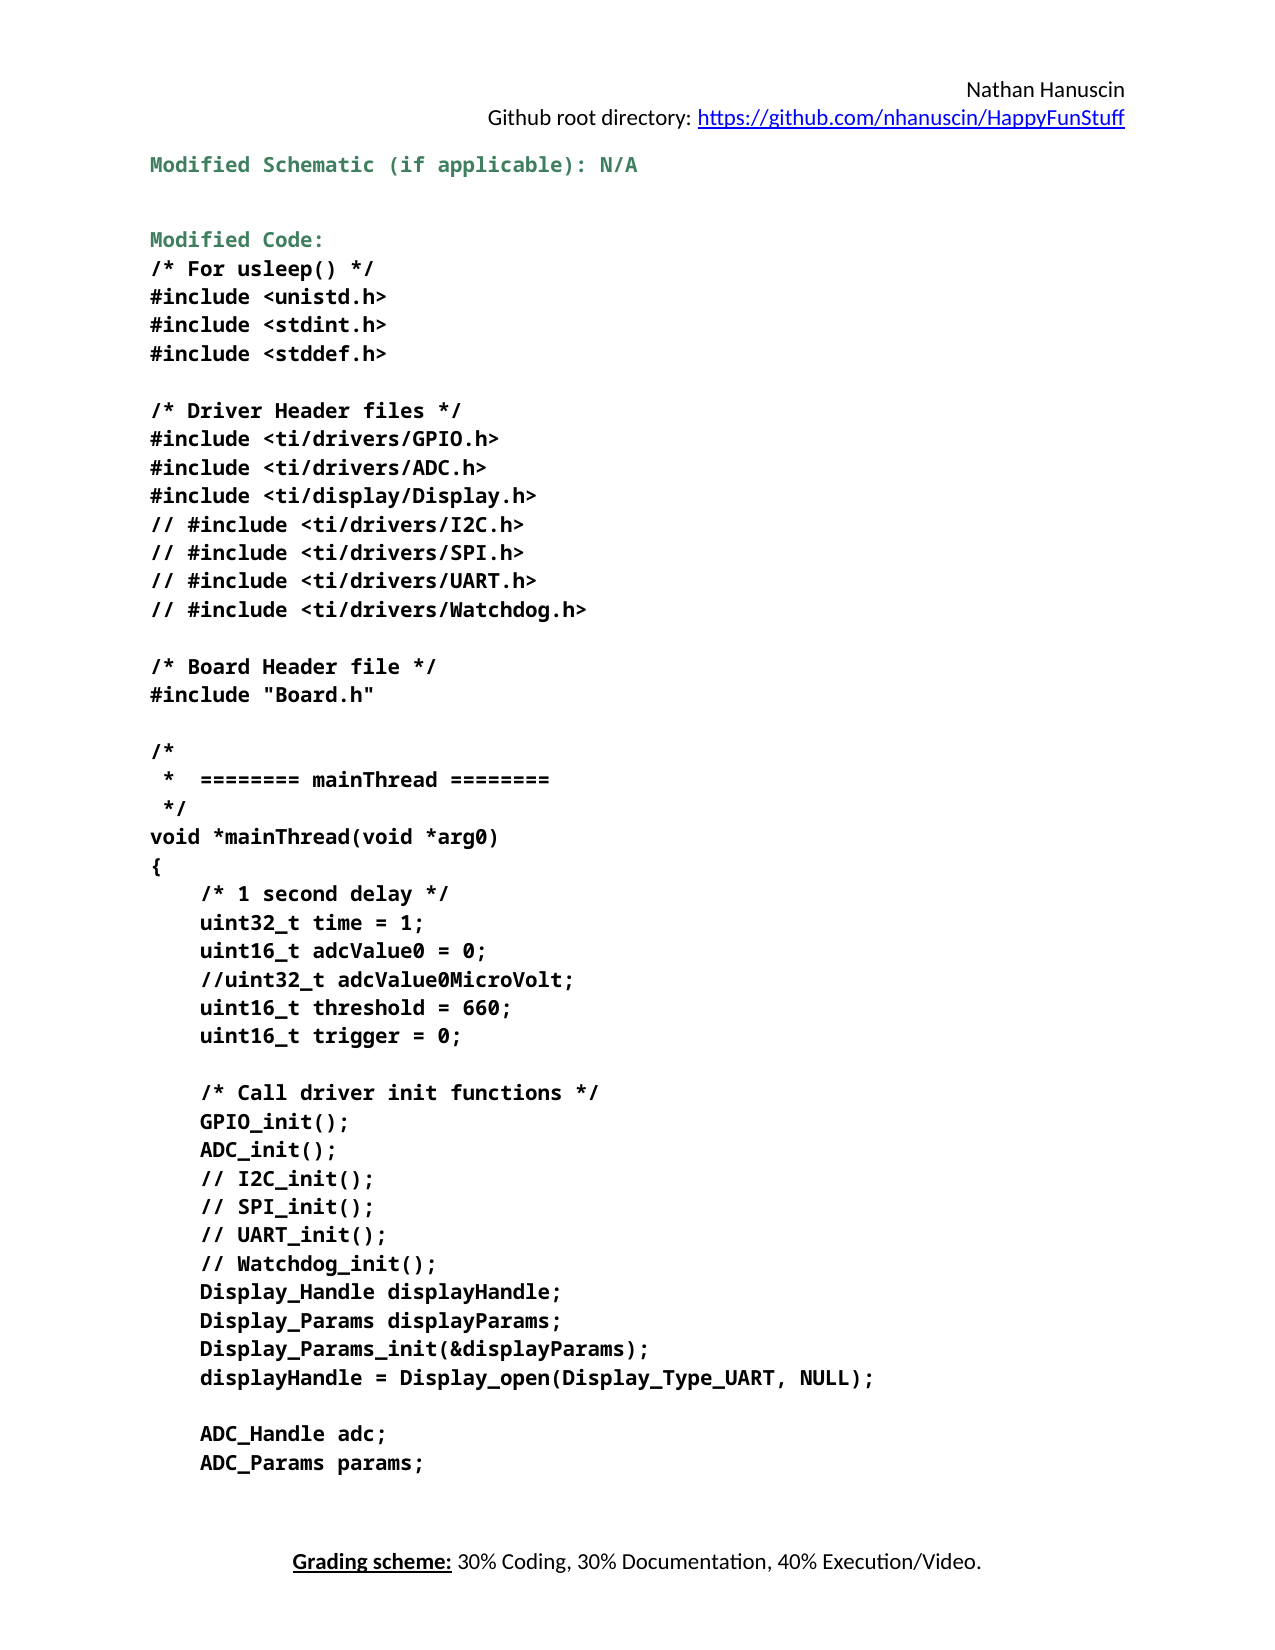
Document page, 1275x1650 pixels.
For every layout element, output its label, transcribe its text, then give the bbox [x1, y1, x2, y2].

text Display_Handle displayHandle; [150, 1277, 1125, 1306]
text #include <unistd.h> [150, 282, 1125, 311]
text Modified Code: [150, 225, 1125, 254]
text ADC_Params params; [150, 1448, 1125, 1476]
text /* Driver Header files */ [150, 396, 1125, 424]
text #include "Board.h" [150, 680, 1125, 709]
text // I2C_init(); [150, 1164, 1125, 1192]
text /* 1 second delay */ [150, 879, 1125, 908]
text uint16_t threshold = 660; [150, 993, 1125, 1022]
text // #include <ti/drivers/SPI.h> [150, 538, 1125, 567]
text #include <stdint.h> [150, 311, 1125, 339]
text // SPI_init(); [150, 1192, 1125, 1221]
text */ [150, 794, 1125, 822]
text { [150, 851, 1125, 879]
text /* Call driver init functions */ [150, 1078, 1125, 1107]
text GPIO_init(); [150, 1107, 1125, 1135]
text /* For usleep() */ [150, 254, 1125, 282]
text ADC_init(); [150, 1135, 1125, 1164]
text // #include <ti/drivers/Watchdog.h> [150, 595, 1125, 623]
text //uint32_t adcValue0MicroVolt; [150, 965, 1125, 993]
text // #include <ti/drivers/UART.h> [150, 567, 1125, 595]
text #include <stddef.h> [150, 339, 1125, 367]
text * ======== mainThread ======== [150, 766, 1125, 794]
text // #include <ti/drivers/I2C.h> [150, 510, 1125, 538]
text displayHandle = Display_open(Display_Type_UART, NULL); [150, 1363, 1125, 1391]
text void *mainThread(void *arg0) [150, 822, 1125, 851]
text Modified Schematic (if applicable): N/A [150, 150, 1125, 178]
text /* [150, 737, 1125, 766]
text /* Board Header file */ [150, 652, 1125, 680]
text // UART_init(); [150, 1221, 1125, 1249]
text #include <ti/drivers/ADC.h> [150, 453, 1125, 481]
text Display_Params_init(&displayParams); [150, 1334, 1125, 1363]
text Display_Params displayParams; [150, 1306, 1125, 1334]
text uint32_t time = 1; [150, 908, 1125, 936]
text // Watchdog_init(); [150, 1249, 1125, 1277]
text #include <ti/display/Display.h> [150, 481, 1125, 510]
text ADC_Handle adc; [150, 1419, 1125, 1448]
text uint16_t trigger = 0; [150, 1022, 1125, 1050]
text #include <ti/drivers/GPIO.h> [150, 424, 1125, 453]
text uint16_t adcValue0 = 0; [150, 936, 1125, 965]
